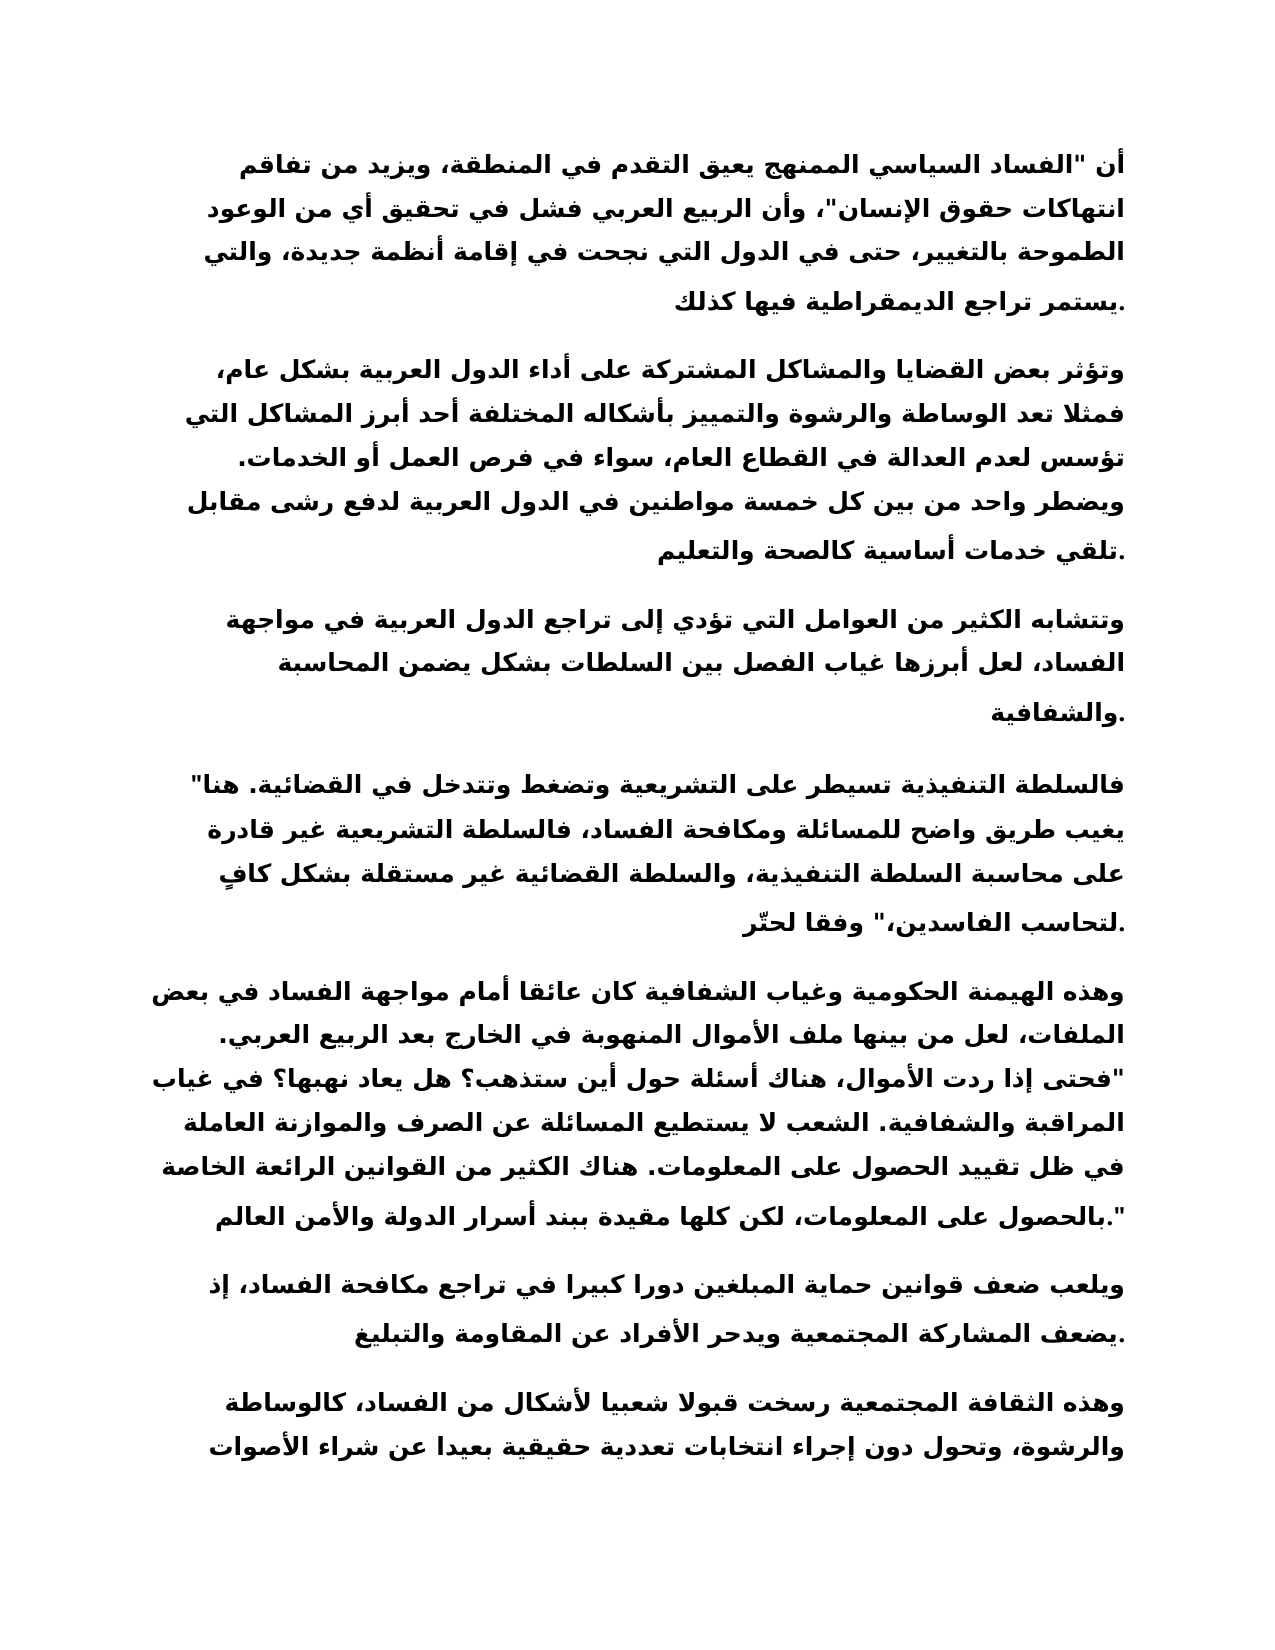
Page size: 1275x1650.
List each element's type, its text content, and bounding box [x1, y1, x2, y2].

text وهذه الهيمنة الحكومية وغياب الشفافية كان عائقا أمام مواجهة الفساد في بعض الملفات، لعل من بينها ملف الأموال المنهوبة في الخارج بعد الربيع العربي. "فحتى إذا ردت الأموال، هناك أسئلة حول أين ستذهب؟ هل يعاد نهبها؟ في غياب المراقبة والشفافية. الشعب لا يستطيع المسائلة عن الصرف والموازنة العاملة في ظل تقييد الحصول على المعلومات. هناك الكثير من القوانين الرائعة الخاصة بالحصول على المعلومات، لكن كلها مقيدة ببند أسرار الدولة والأمن العالم." [150, 977, 1125, 1232]
text ويلعب ضعف قوانين حماية المبلغين دورا كبيرا في تراجع مكافحة الفساد، إذ يضعف المشاركة المجتمعية ويدحر الأفراد عن المقاومة والتبليغ. [150, 1270, 1125, 1350]
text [150, 1388, 1125, 1461]
text وتتشابه الكثير من العوامل التي تؤدي إلى تراجع الدول العربية في مواجهة الفساد، لعل أبرزها غياب الفصل بين السلطات بشكل يضمن المحاسبة والشفافية. [150, 605, 1125, 729]
text أن "الفساد السياسي الممنهج يعيق التقدم في المنطقة، ويزيد من تفاقم انتهاكات حقوق الإنسان"، وأن الربيع العربي فشل في تحقيق أي من الوعود الطموحة بالتغيير، حتى في الدول التي نجحت في إقامة أنظمة جديدة، والتي يستمر تراجع الديمقراطية فيها كذلك. [150, 150, 1125, 318]
text "فالسلطة التنفيذية تسيطر على التشريعية وتضغط وتتدخل في القضائية. هنا يغيب طريق واضح للمسائلة ومكافحة الفساد، فالسلطة التشريعية غير قادرة على محاسبة السلطة التنفيذية، والسلطة القضائية غير مستقلة بشكل كافٍ لتحاسب الفاسدين،" وفقا لحتّر. [150, 767, 1125, 939]
text وتؤثر بعض القضايا والمشاكل المشتركة على أداء الدول العربية بشكل عام، فمثلا تعد الوساطة والرشوة والتمييز بأشكاله المختلفة أحد أبرز المشاكل التي تؤسس لعدم العدالة في القطاع العام، سواء في فرص العمل أو الخدمات. ويضطر واحد من بين كل خمسة مواطنين في الدول العربية لدفع رشى مقابل تلقي خدمات أساسية كالصحة والتعليم. [150, 356, 1125, 567]
